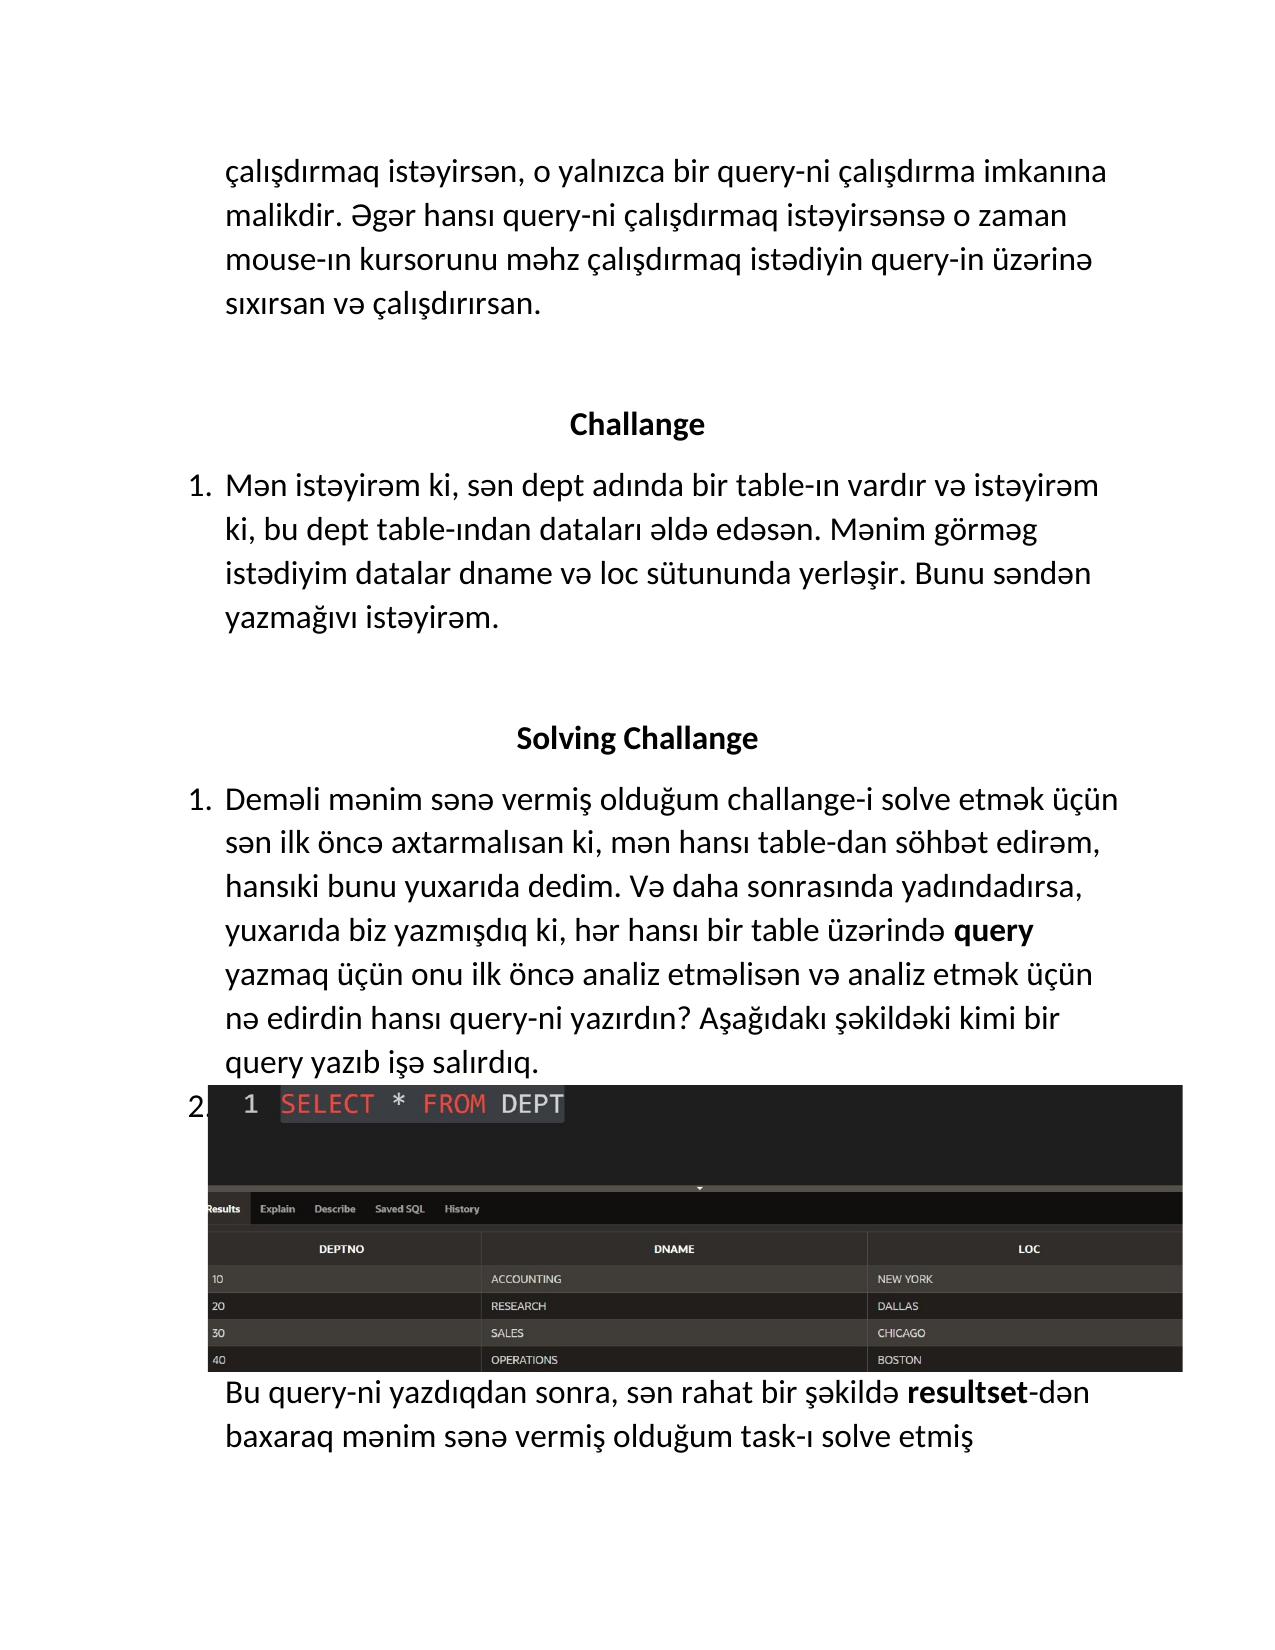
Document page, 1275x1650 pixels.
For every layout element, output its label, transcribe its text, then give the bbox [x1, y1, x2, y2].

text Solving Challange [150, 717, 1125, 758]
list Mən istəyirəm ki, sən dept adında bir table-ın vardır və istəyirəm ki, bu dept table-ından dataları əldə edəsən. Mənim görməg istədiyim datalar dname və loc sütununda yerləşir. Bunu səndən yazmağıvı istəyirəm. [187, 464, 1125, 636]
picture [207, 1085, 1183, 1372]
text Challange [150, 403, 1125, 444]
list Deməli mənim sənə vermiş olduğum challange-i solve etmək üçün sən ilk öncə axtarmalısan ki, mən hansı table-dan söhbət edirəm, hansıki bunu yuxarıda dedim. Və daha sonrasında yadındadırsa, yuxarıda biz yazmışdıq ki, hər hansı bir table üzərində query yazmaq üçün onu ilk öncə analiz etməlisən və analiz etmək üçün nə edirdin hansı query-ni yazırdın? Aşağıdakı şəkildəki kimi bir query yazıb işə salırdıq. [187, 777, 1125, 1082]
